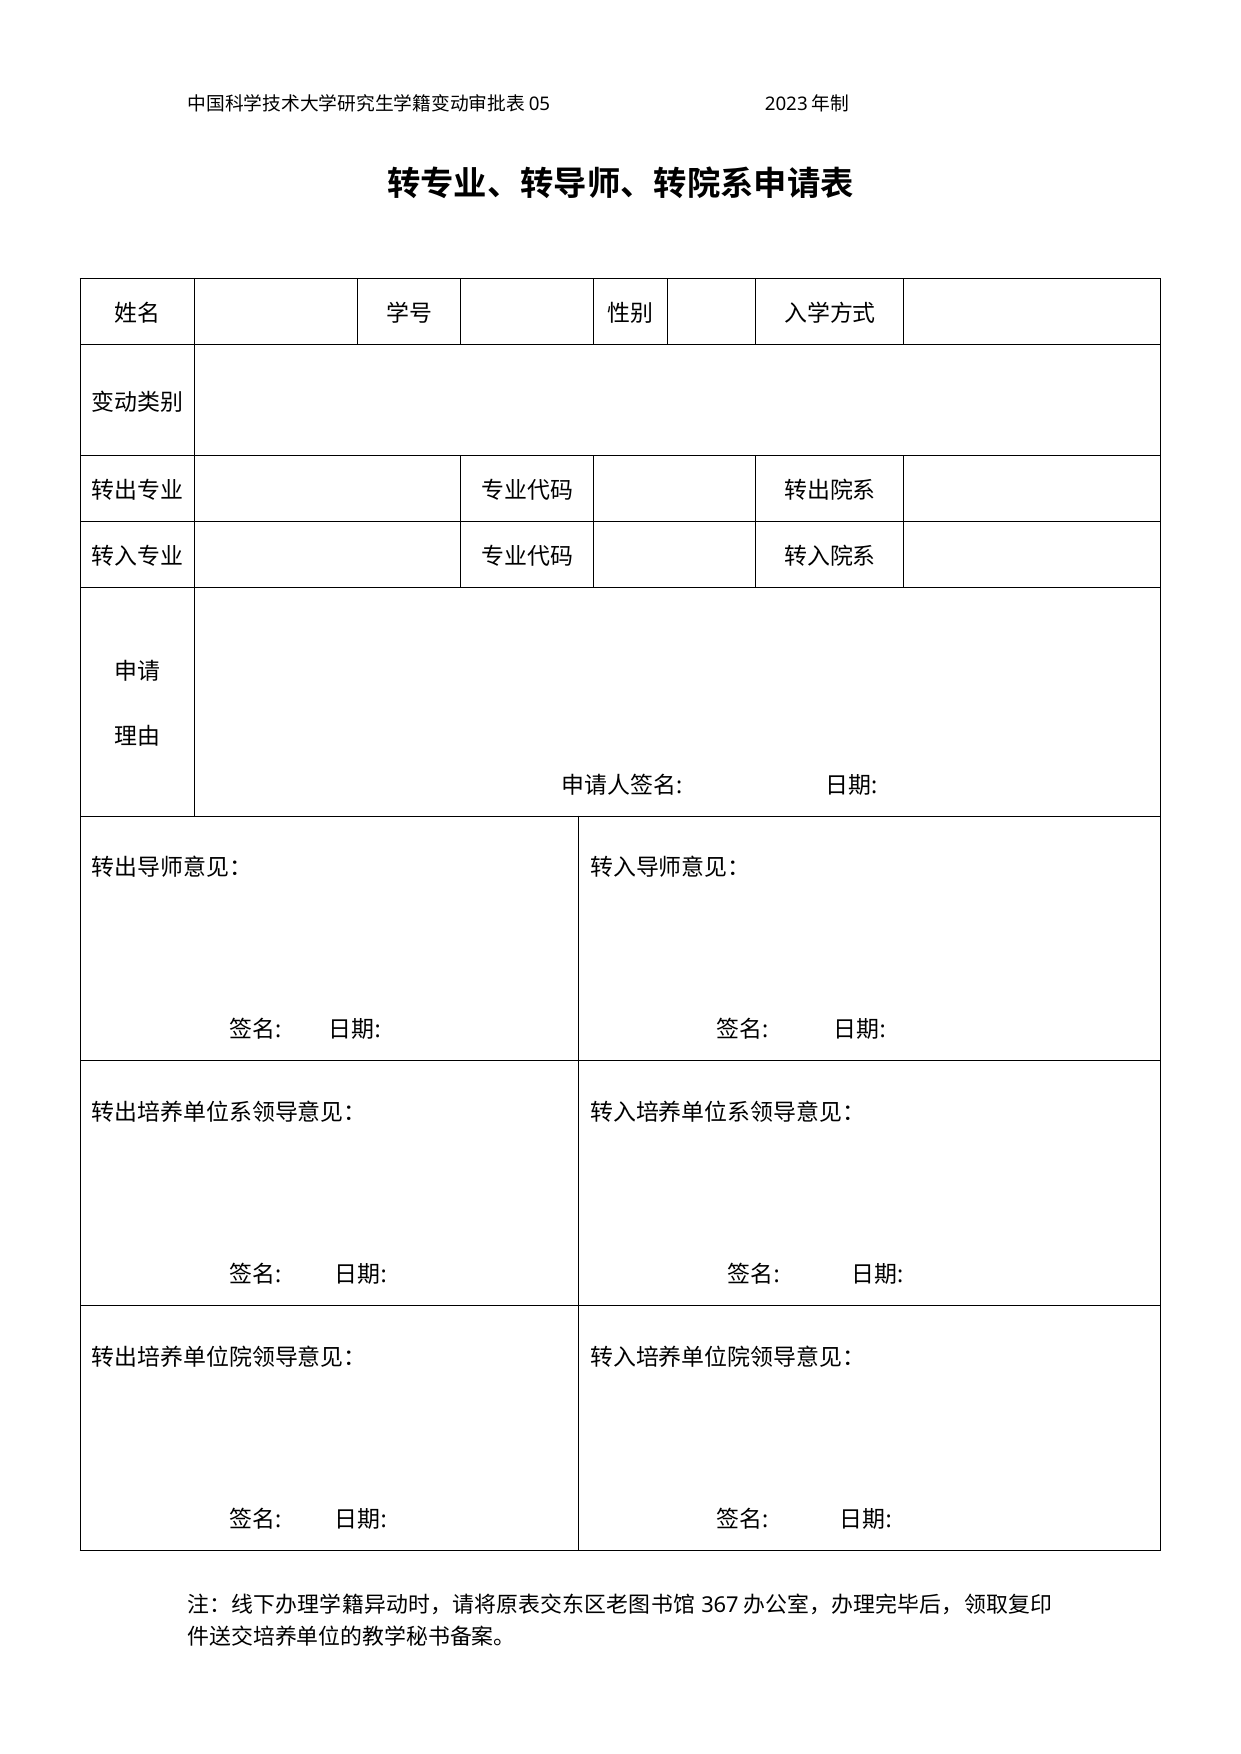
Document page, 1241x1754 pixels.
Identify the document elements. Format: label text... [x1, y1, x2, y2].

table_header 姓名 [81, 279, 194, 344]
table_header [195, 279, 357, 344]
table_cell 转出专业 [81, 456, 194, 521]
table_cell 转出院系 [756, 456, 903, 521]
table_header 入学方式 [756, 279, 903, 344]
table_cell 转入培养单位院领导意见： 签名: 日期: [579, 1306, 1160, 1550]
table_cell 申请 理由 [81, 588, 194, 816]
table_cell 转出培养单位系领导意见： 签名: 日期: [81, 1061, 578, 1305]
table_cell [594, 456, 755, 521]
table_cell [904, 522, 1160, 587]
table_cell 转入导师意见： 签名: 日期: [579, 817, 1160, 1060]
table_cell [195, 522, 460, 587]
table_header [461, 279, 593, 344]
table_cell 专业代码 [461, 522, 593, 587]
table_header 性别 [594, 279, 667, 344]
table_cell 转出导师意见： 签名: 日期: [81, 817, 578, 1060]
table_cell [195, 345, 1160, 455]
table_cell 转入专业 [81, 522, 194, 587]
table_cell 转入院系 [756, 522, 903, 587]
table_cell 专业代码 [461, 456, 593, 521]
table_header [904, 279, 1160, 344]
table_cell [594, 522, 755, 587]
table_header [668, 279, 755, 344]
table_cell [904, 456, 1160, 521]
table_cell 申请人签名: 日期: [195, 588, 1160, 816]
title 转专业、转导师、转院系申请表 [187, 148, 1053, 213]
table_cell 变动类别 [81, 345, 194, 455]
table_cell 转出培养单位院领导意见： 签名: 日期: [81, 1306, 578, 1550]
table_cell [195, 456, 460, 521]
table_cell 转入培养单位系领导意见： 签名: 日期: [579, 1061, 1160, 1305]
table_header 学号 [358, 279, 460, 344]
